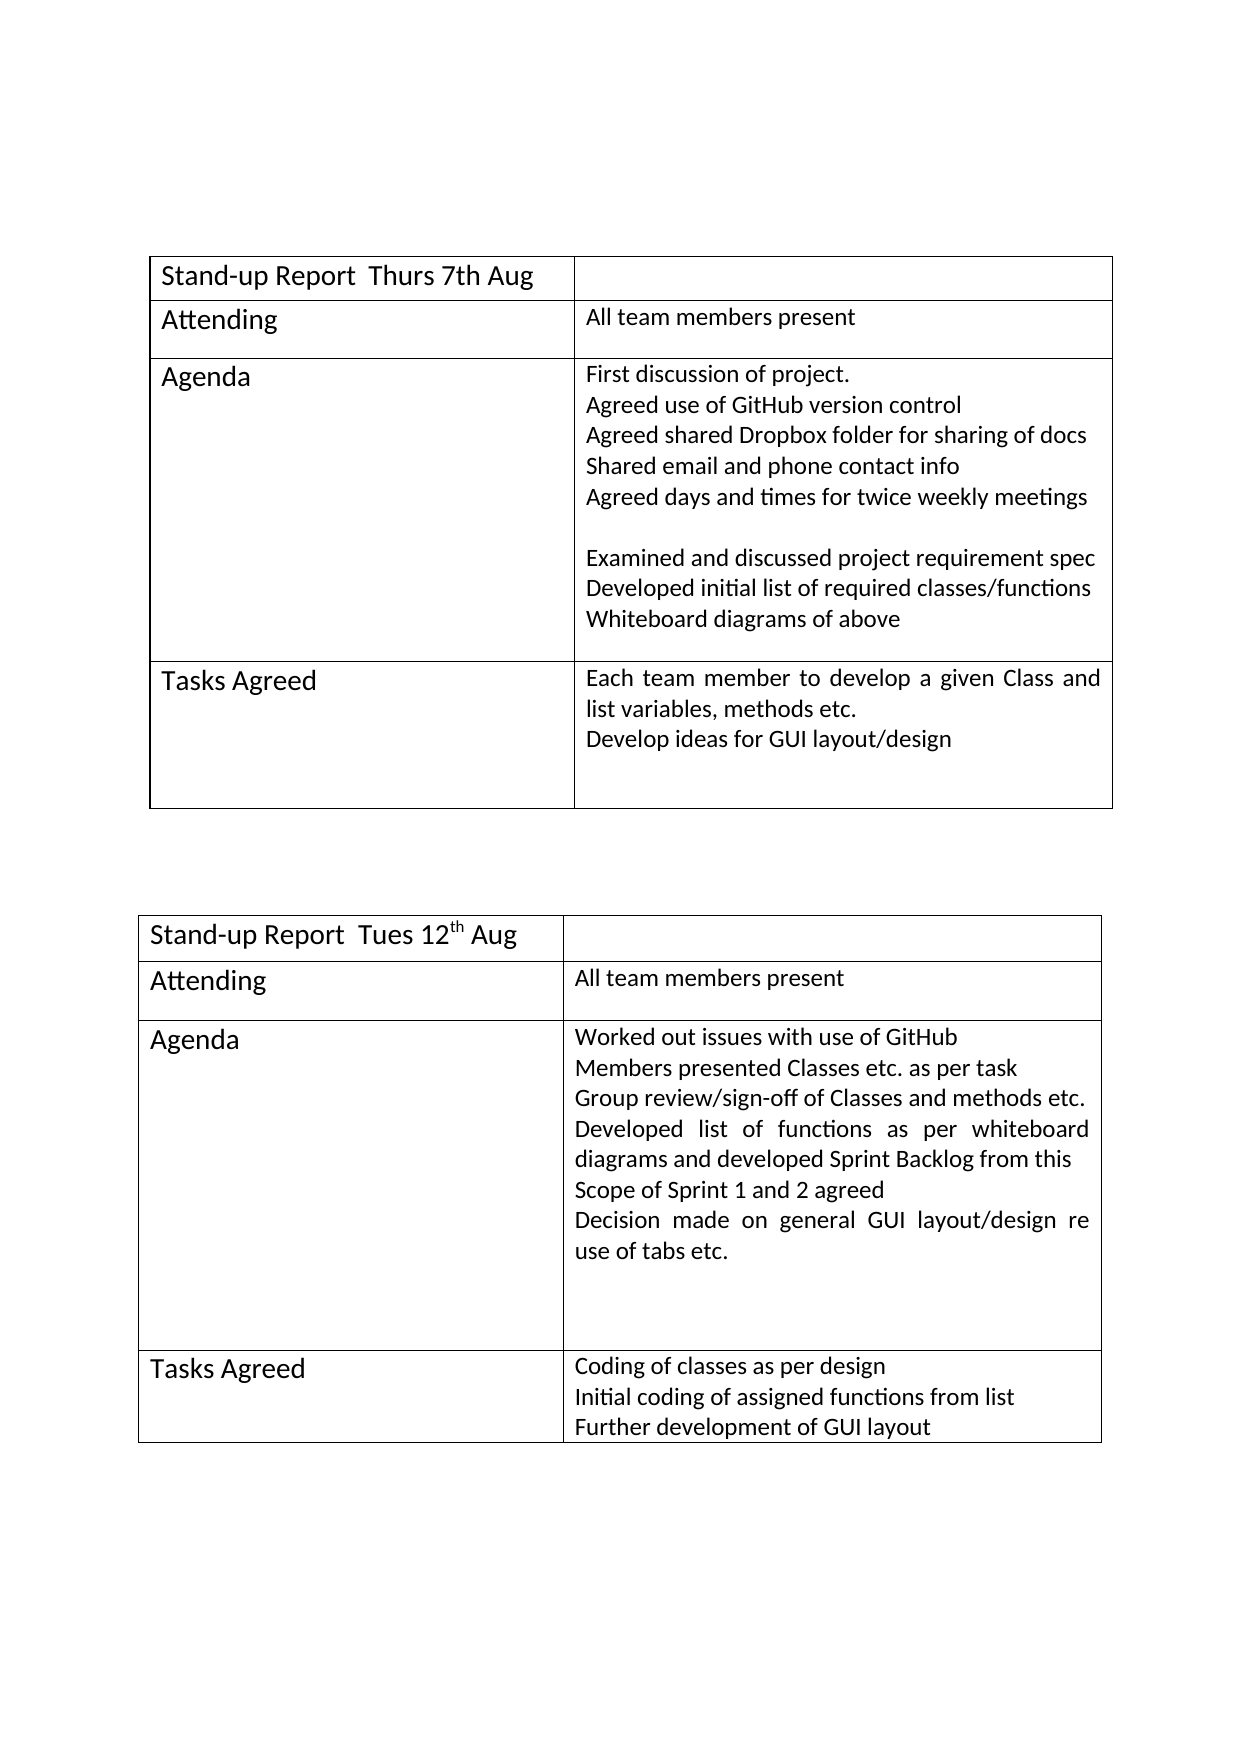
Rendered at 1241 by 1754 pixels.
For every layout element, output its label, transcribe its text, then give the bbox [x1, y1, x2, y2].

table_cell Each team member to develop a given Class and list variables, methods etc. Develop ideas for GUI layout/design [575, 662, 1112, 808]
table_cell Attending [151, 301, 574, 357]
table_cell Coding of classes as per design Initial coding of assigned functions from list Further development of GUI layout [564, 1351, 1101, 1442]
table_header [564, 916, 1101, 961]
table_cell Agenda [139, 1021, 563, 1349]
table_header Stand-up Report Tues 12th Aug [139, 916, 563, 961]
table_cell Tasks Agreed [139, 1351, 563, 1442]
table_cell Agenda [151, 359, 574, 661]
table_cell Tasks Agreed [151, 662, 574, 808]
table_cell Attending [139, 962, 563, 1020]
table_cell All team members present [575, 301, 1112, 357]
table_cell All team members present [564, 962, 1101, 1020]
table_header [575, 257, 1112, 300]
table_cell Worked out issues with use of GitHub Members presented Classes etc. as per task Group review/sign-off of Classes and methods etc. Developed list of functions as per whiteboard diagrams and developed Sprint Backlog from this Scope of Sprint 1 and 2 agreed Decision made on general GUI layout/design re use of tabs etc. [564, 1021, 1101, 1349]
table_cell First discussion of project. Agreed use of GitHub version control Agreed shared Dropbox folder for sharing of docs Shared email and phone contact info Agreed days and times for twice weekly meetings Examined and discussed project requirement spec Developed initial list of required classes/functions Whiteboard diagrams of above [575, 359, 1112, 661]
table_header Stand-up Report Thurs 7th Aug [151, 257, 574, 300]
